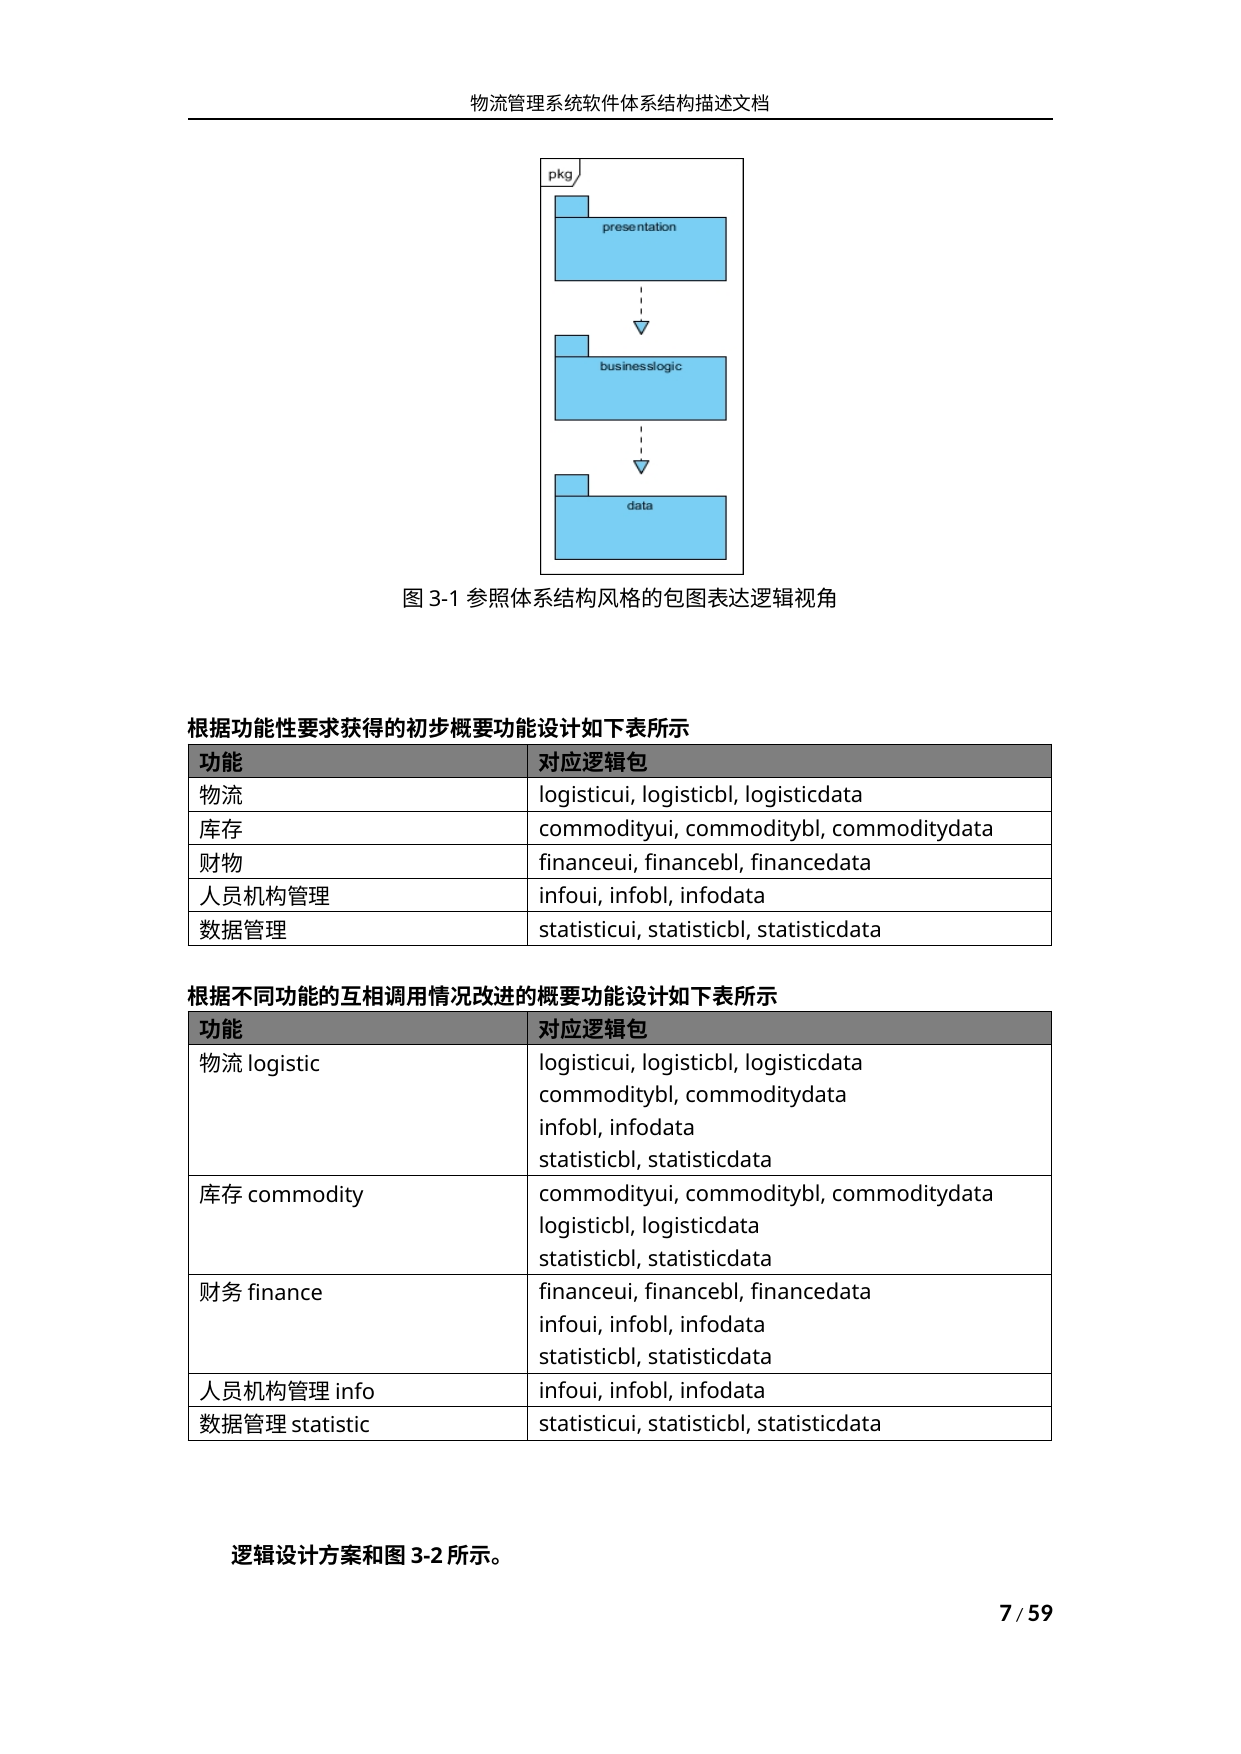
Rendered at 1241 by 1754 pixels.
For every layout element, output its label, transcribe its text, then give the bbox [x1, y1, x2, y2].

table_cell logisticui, logisticbl, logisticdata [528, 778, 1051, 811]
text 图3-1 参照体系结构风格的包图表达逻辑视角 [187, 581, 1053, 613]
table_header 功能 [189, 1012, 527, 1044]
table_cell commodityui, commoditybl, commoditydata logisticbl, logisticdata statisticbl, statisticdata [528, 1176, 1051, 1274]
table_cell statisticui, statisticbl, statisticdata [528, 1407, 1051, 1439]
table_cell statisticui, statisticbl, statisticdata [528, 912, 1051, 945]
text 根据功能性要求获得的初步概要功能设计如下表所示 [187, 711, 1053, 743]
table_cell 库存 [189, 812, 527, 844]
table_cell 人员机构管理 [189, 879, 527, 911]
table_header 对应逻辑包 [528, 745, 1051, 777]
table_header 功能 [189, 745, 527, 777]
table_cell 人员机构管理info [189, 1374, 527, 1406]
table_cell infoui, infobl, infodata [528, 1374, 1051, 1406]
table_header 对应逻辑包 [528, 1012, 1051, 1044]
table_cell 数据管理 [189, 912, 527, 945]
text 逻辑设计方案和图3-2所示。 [187, 1538, 1053, 1571]
table_cell 财物 [189, 845, 527, 878]
table_cell logisticui, logisticbl, logisticdata commoditybl, commoditydata infobl, infodata statisticbl, statisticdata [528, 1045, 1051, 1175]
picture [540, 158, 744, 575]
table_cell 库存commodity [189, 1176, 527, 1274]
table_cell 数据管理statistic [189, 1407, 527, 1439]
table_cell 物流logistic [189, 1045, 527, 1175]
text 根据不同功能的互相调用情况改进的概要功能设计如下表所示 [187, 978, 1053, 1011]
table_cell commodityui, commoditybl, commoditydata [528, 812, 1051, 844]
table_cell infoui, infobl, infodata [528, 879, 1051, 911]
table_cell financeui, financebl, financedata [528, 845, 1051, 878]
table_cell 物流 [189, 778, 527, 811]
table_cell financeui, financebl, financedata infoui, infobl, infodata statisticbl, statisticdata [528, 1275, 1051, 1372]
table_cell 财务finance [189, 1275, 527, 1372]
